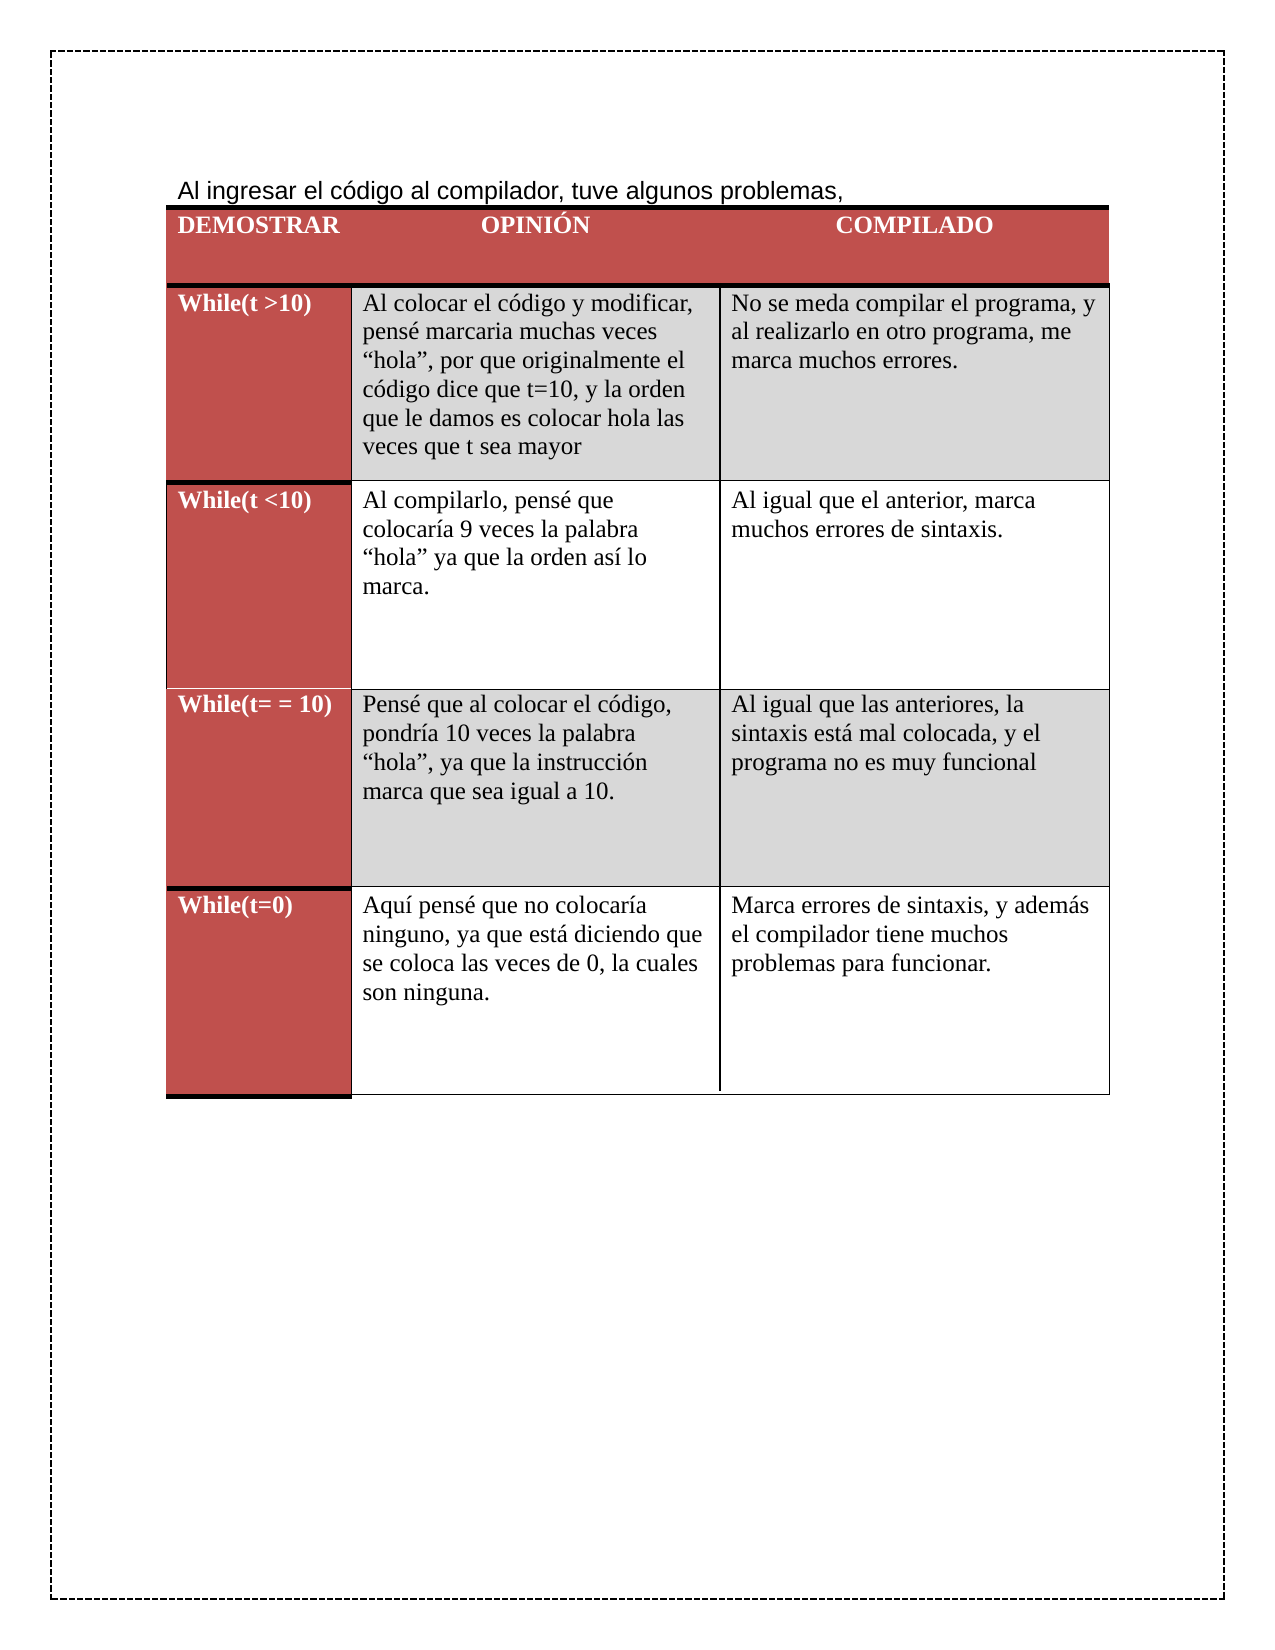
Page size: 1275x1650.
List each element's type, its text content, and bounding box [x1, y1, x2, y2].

table_cell While(t=0) [166, 886, 351, 1094]
table_header COMPILADO [720, 210, 1109, 283]
table_cell Al compilarlo, pensé que colocaría 9 veces la palabra “hola” ya que la orden así lo marca. [352, 481, 719, 688]
table_cell While(t <10) [167, 485, 351, 688]
table_cell Pensé que al colocar el código, pondría 10 veces la palabra “hola”, ya que la instrucción marca que sea igual a 10. [352, 690, 719, 886]
text Al ingresar el código al compilador, tuve algunos problemas, [177, 176, 1098, 205]
table_cell Aquí pensé que no colocaría ninguno, ya que está diciendo que se coloca las veces de 0, la cuales son ninguna. [352, 887, 720, 1094]
table_cell While(t= = 10) [166, 689, 351, 886]
table_header DEMOSTRAR [166, 210, 351, 283]
table_header OPINIÓN [351, 210, 720, 283]
table_cell No se meda compilar el programa, y al realizarlo en otro programa, me marca muchos errores. [721, 288, 1109, 480]
table_cell Al colocar el código y modificar, pensé marcaria muchas veces “hola”, por que originalmente el código dice que t=10, y la orden que le damos es colocar hola las veces que t sea mayor [352, 288, 719, 480]
table_cell While(t >10) [166, 283, 351, 480]
table_cell Al igual que el anterior, marca muchos errores de sintaxis. [721, 481, 1109, 688]
table_cell Al igual que las anteriores, la sintaxis está mal colocada, y el programa no es muy funcional [721, 690, 1109, 886]
table_cell Marca errores de sintaxis, y además el compilador tiene muchos problemas para funcionar. [720, 887, 1109, 1094]
